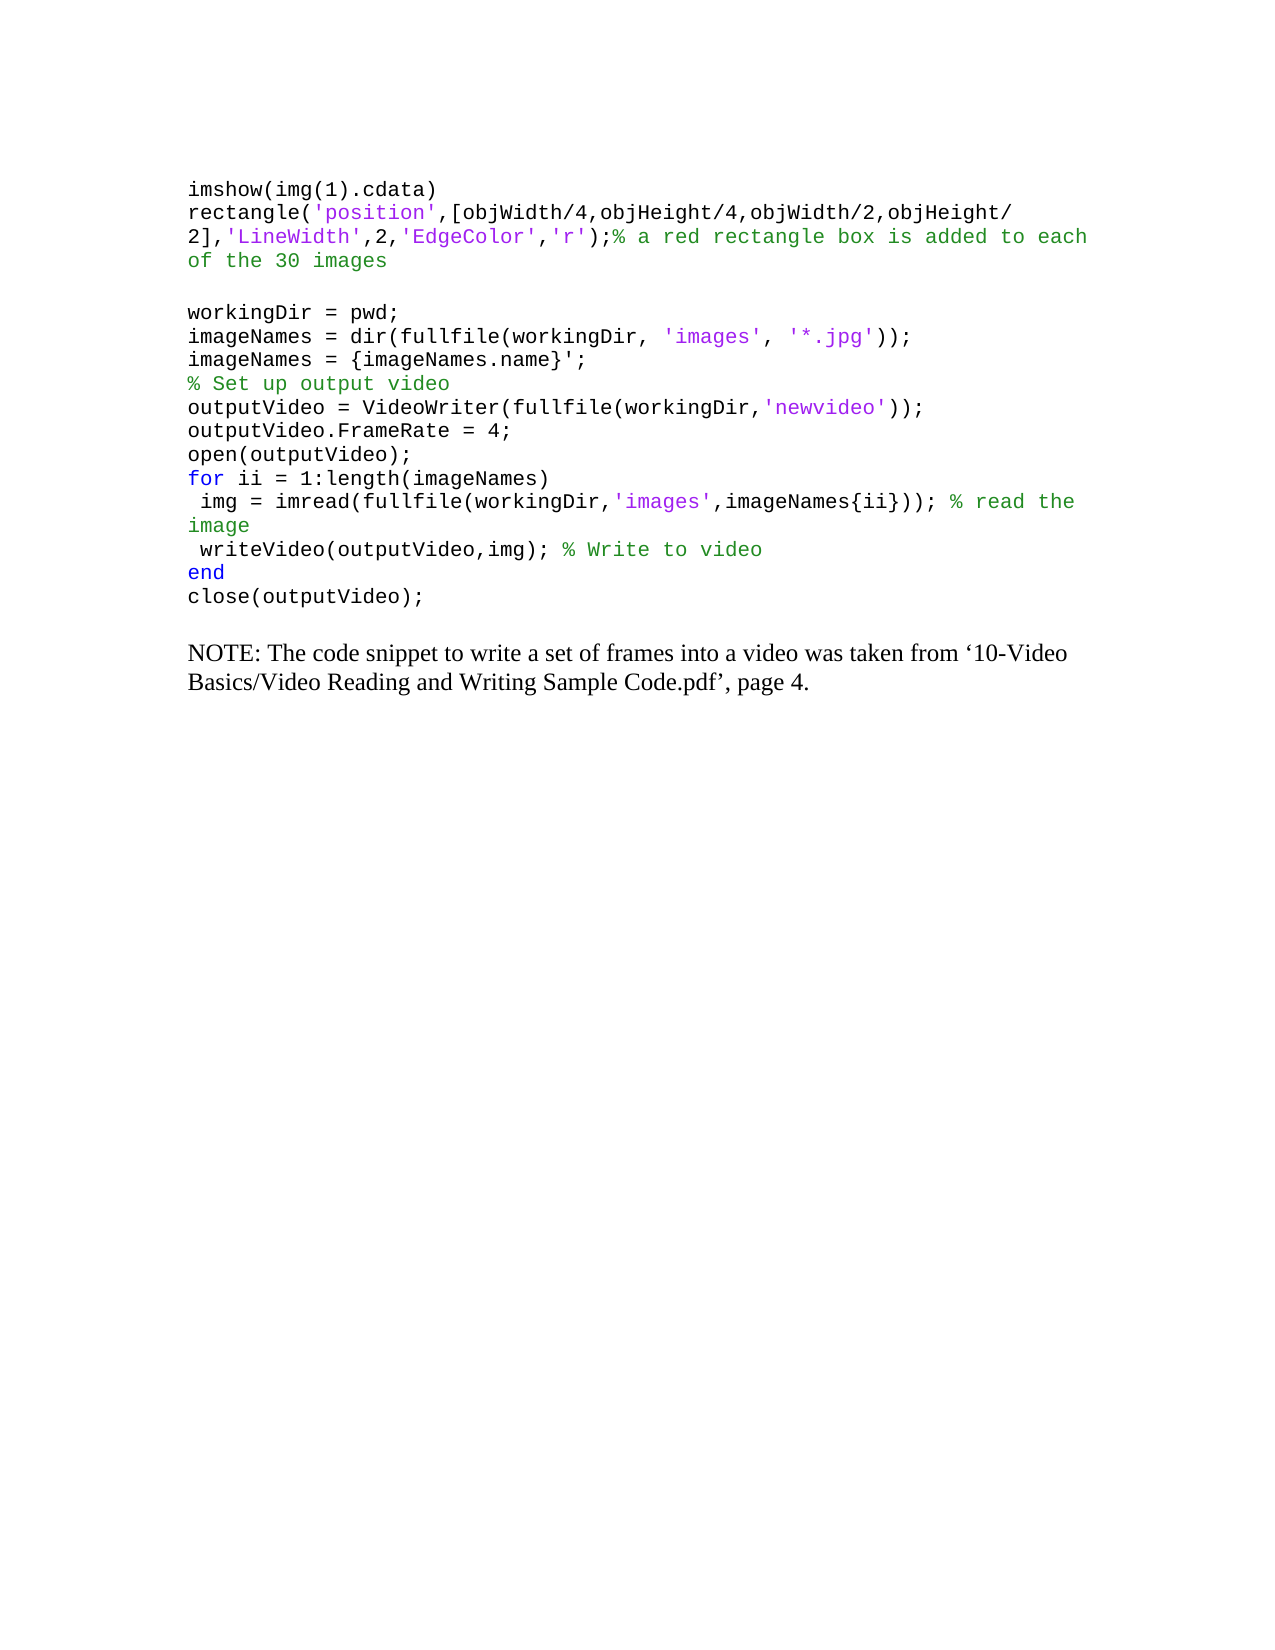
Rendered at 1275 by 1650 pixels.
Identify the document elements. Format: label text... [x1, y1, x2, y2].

text for ii = 1:length(imageNames) [187, 468, 1087, 491]
text outputVideo = VideoWriter(fullfile(workingDir,'newvideo')); [187, 397, 1087, 420]
text outputVideo.FrameRate = 4; [187, 420, 1087, 444]
text open(outputVideo); [187, 444, 1087, 468]
list NOTE: The code snippet to write a set of frames into a video was taken from ‘10-Video Basics/Video Reading and Writing Sample Code.pdf’, page 4. [187, 638, 1087, 696]
text imshow(img(1).cdata) [187, 179, 1087, 202]
text end [187, 562, 1087, 586]
text rectangle('position',[objWidth/4,objHeight/4,objWidth/2,objHeight/2],'LineWidth',2,'EdgeColor','r');% a red rectangle box is added to each of the 30 images [187, 202, 1087, 273]
text img = imread(fullfile(workingDir,'images',imageNames{ii})); % read the image [187, 491, 1087, 538]
text workingDir = pwd; [187, 302, 1087, 326]
text writeVideo(outputVideo,img); % Write to video [187, 538, 1087, 562]
text imageNames = dir(fullfile(workingDir, 'images', '*.jpg')); [187, 326, 1087, 349]
text % Set up output video [187, 373, 1087, 397]
text imageNames = {imageNames.name}'; [187, 349, 1087, 373]
text close(outputVideo); [187, 586, 1087, 609]
